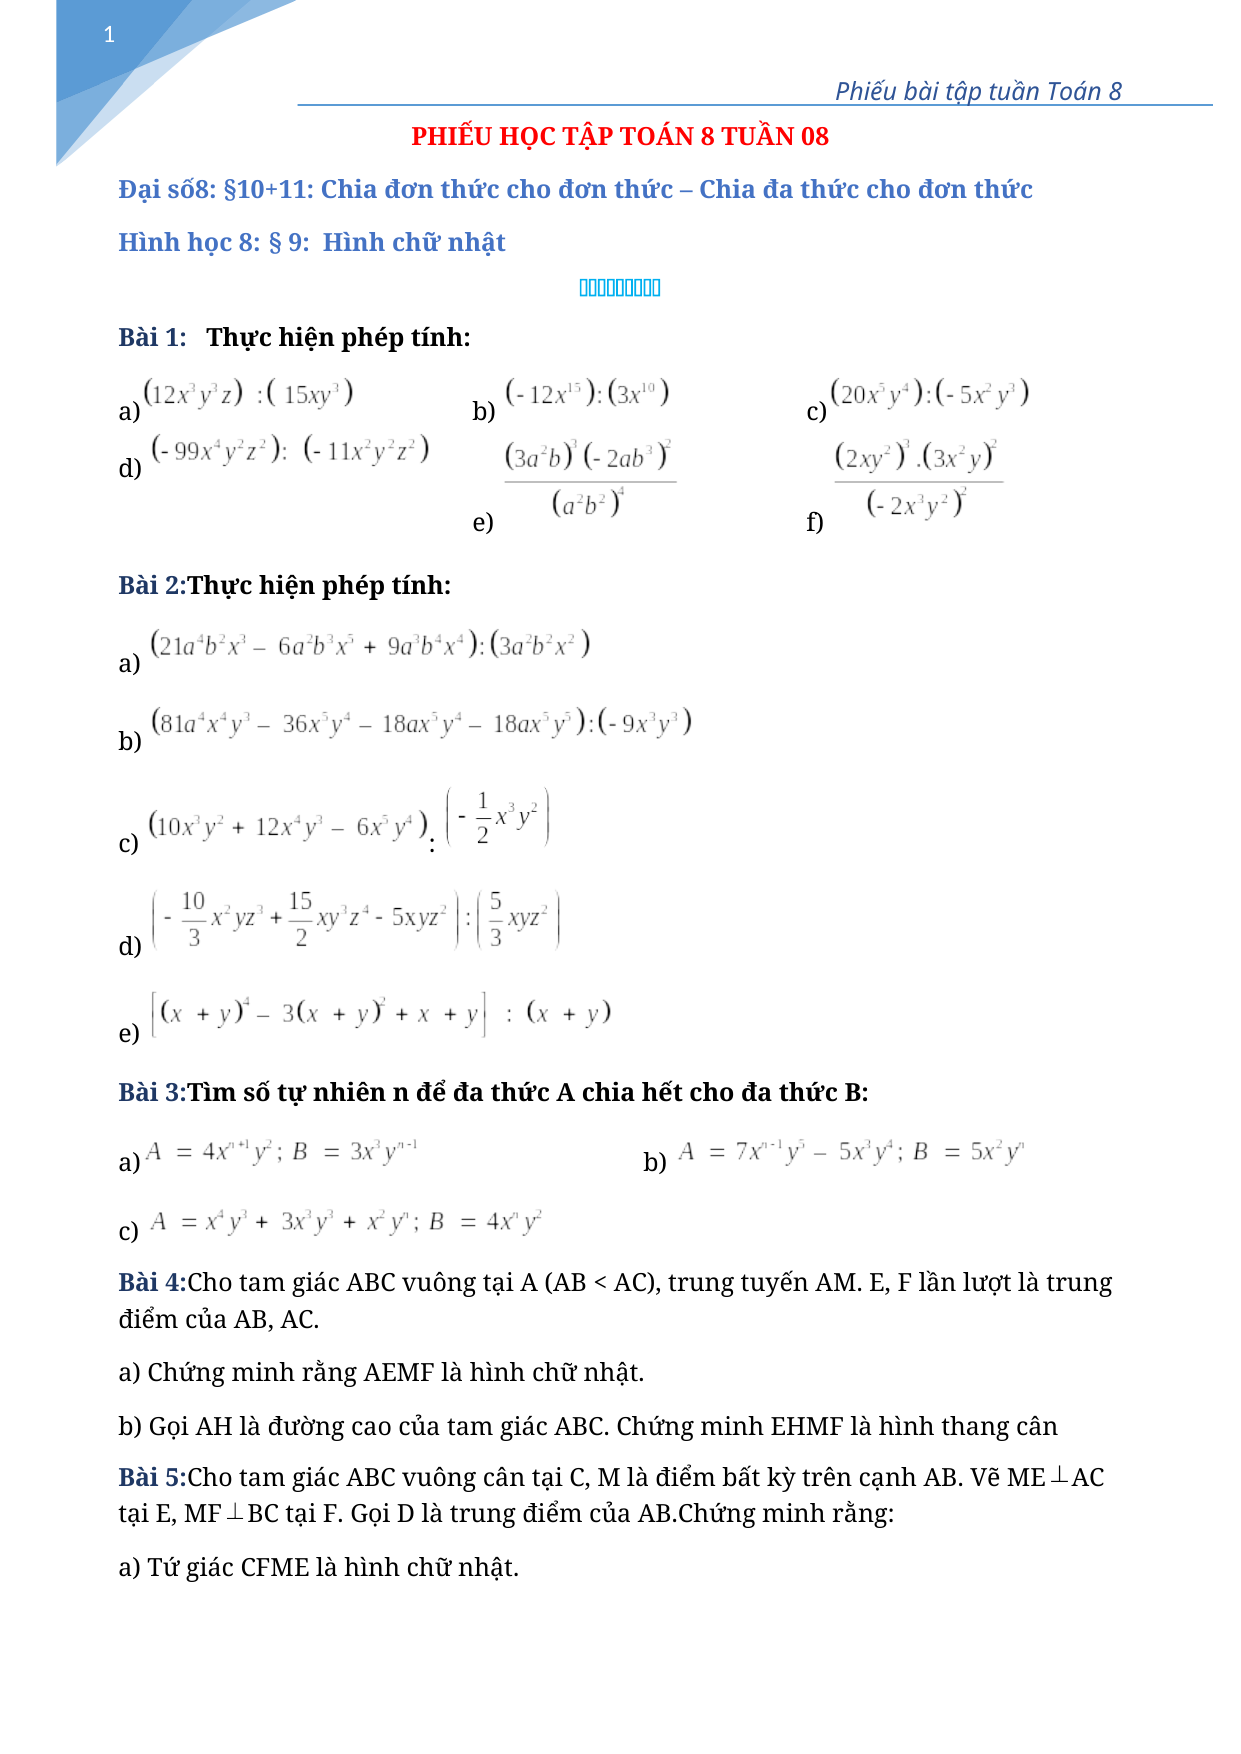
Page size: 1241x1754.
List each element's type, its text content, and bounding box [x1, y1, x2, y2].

table_header a) [107, 375, 461, 432]
text c) [118, 1203, 1122, 1248]
text a) Chứng minh rằng AEMF là hình chữ nhật. [118, 1355, 1122, 1389]
table_header b) [461, 375, 795, 432]
text Bài 1: Thực hiện phép tính: [118, 319, 1122, 354]
text e) [118, 987, 1122, 1049]
picture [56, 0, 298, 168]
text b) [118, 705, 1122, 757]
text d) [118, 885, 1122, 962]
text c) : [118, 782, 1122, 860]
text Bài 5:Cho tam giác ABC vuông cân tại C, M là điểm bất kỳ trên cạnh AB. Vẽ MEAC tại E, MFBC tại F. Gọi D là trung điểm của AB.Chứng minh rằng: [118, 1459, 1122, 1530]
text Bài 2:Thực hiện phép tính: [118, 568, 1122, 602]
text PHIẾU HỌC TẬP TOÁN 8 TUẦN 08 [118, 118, 1122, 152]
text Bài 4:Cho tam giác ABC vuông tại A (AB < AC), trung tuyến AM. E, F lần lượt là trung điểm của AB, AC. [118, 1265, 1122, 1336]
text Đại số8: §10+11: Chia đơn thức cho đơn thức – Chia đa thức cho đơn thức [118, 172, 1122, 206]
text Hình học 8: § 9: Hình chữ nhật [118, 225, 1122, 259]
text a) [118, 627, 1122, 680]
text b) Gọi AH là đường cao của tam giác ABC. Chứng minh EHMF là hình thang cân [118, 1408, 1122, 1442]
table_cell f) [795, 432, 1129, 543]
text a) Tứ giác CFME là hình chữ nhật. [118, 1549, 1122, 1583]
text Bài 3:Tìm số tự nhiên n để đa thức A chia hết cho đa thức B: [118, 1074, 1122, 1108]
text a) b) [118, 1133, 1122, 1178]
table_cell e) [461, 432, 795, 543]
table_cell d) [107, 432, 461, 543]
table_header c) [795, 375, 1129, 432]
